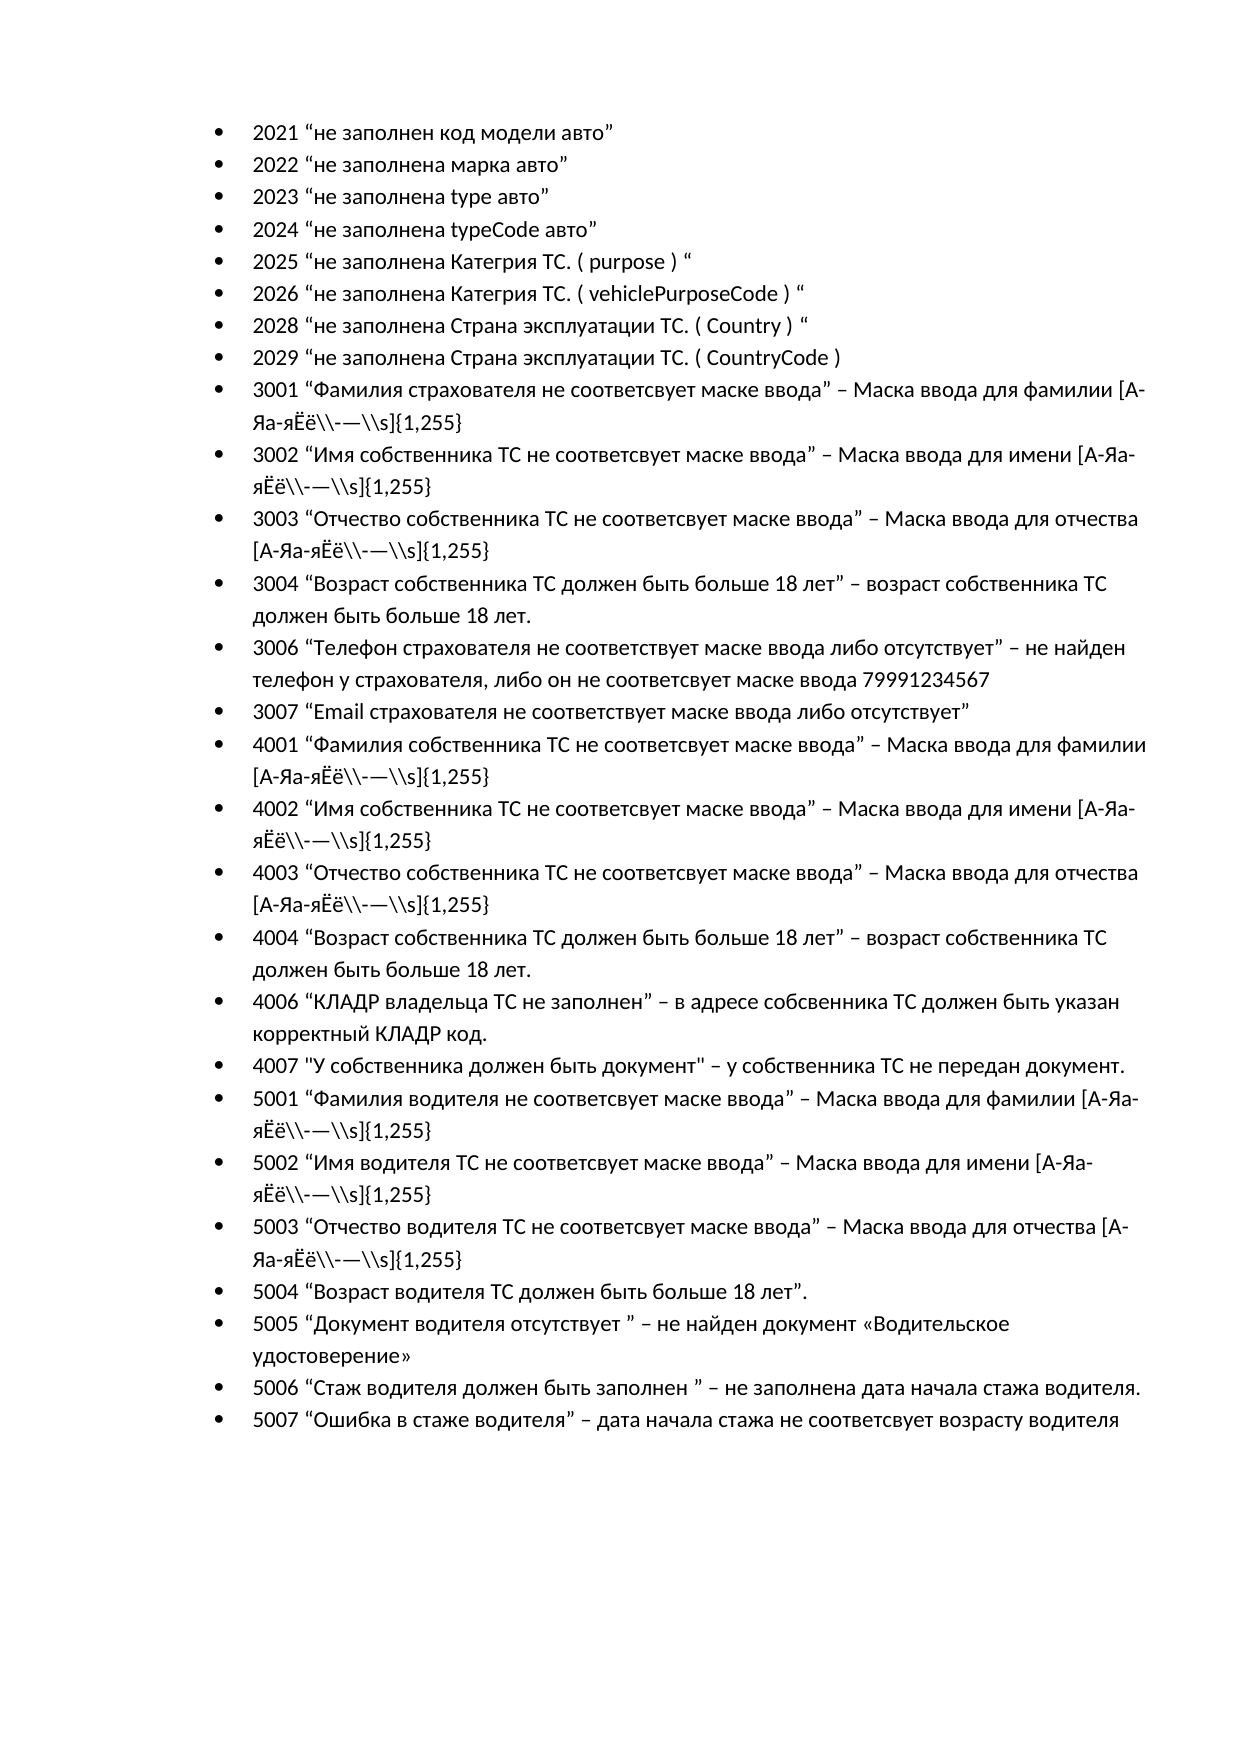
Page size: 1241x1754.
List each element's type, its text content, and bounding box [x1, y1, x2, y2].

list 2029 “не заполнена Страна эксплуатации ТС. ( CountryCode ) [215, 343, 1152, 371]
list 3002 “Имя собственника ТС не соответсвует маске ввода” – Маска ввода для имени [А-Яа-яЁё\\-—\\s]{1,255} [215, 440, 1152, 500]
list 3007 “Email страхователя не соответствует маске ввода либо отсутствует” [215, 697, 1152, 726]
list 2022 “не заполнена марка авто” [215, 150, 1152, 178]
list 4004 “Возраст собственника ТС должен быть больше 18 лет” – возраст собственника ТС должен быть больше 18 лет. [215, 923, 1152, 983]
list 2021 “не заполнен код модели авто” [215, 118, 1152, 146]
list 4007 "У собственника должен быть документ" – у собственника ТС не передан документ. [215, 1052, 1152, 1079]
list 2028 “не заполнена Страна эксплуатации ТС. ( Country ) “ [215, 311, 1152, 339]
list 2025 “не заполнена Категрия ТС. ( purpose ) “ [215, 247, 1152, 275]
list 2026 “не заполнена Категрия ТС. ( vehiclePurposeCode ) “ [215, 279, 1152, 307]
list 2023 “не заполнена type авто” [215, 182, 1152, 211]
list 4003 “Отчество собственника ТС не соответсвует маске ввода” – Маска ввода для отчества [А-Яа-яЁё\\-—\\s]{1,255} [215, 858, 1152, 919]
list 5005 “Документ водителя отсутствует ” – не найден документ «Водительское удостоверение» [215, 1309, 1152, 1369]
list 5001 “Фамилия водителя не соответсвует маске ввода” – Маска ввода для фамилии [А-Яа-яЁё\\-—\\s]{1,255} [215, 1084, 1152, 1144]
list 4001 “Фамилия собственника ТС не соответсвует маске ввода” – Маска ввода для фамилии [А-Яа-яЁё\\-—\\s]{1,255} [215, 730, 1152, 790]
list 5004 “Возраст водителя ТС должен быть больше 18 лет”. [215, 1277, 1152, 1305]
list 2024 “не заполнена typeCode авто” [215, 215, 1152, 243]
list 4002 “Имя собственника ТС не соответсвует маске ввода” – Маска ввода для имени [А-Яа-яЁё\\-—\\s]{1,255} [215, 794, 1152, 854]
list 5002 “Имя водителя ТС не соответсвует маске ввода” – Маска ввода для имени [А-Яа-яЁё\\-—\\s]{1,255} [215, 1148, 1152, 1208]
list 4006 “КЛАДР владельца ТС не заполнен” – в адресе собсвенника ТС должен быть указан корректный КЛАДР код. [215, 987, 1152, 1047]
list 3003 “Отчество собственника ТС не соответсвует маске ввода” – Маска ввода для отчества [А-Яа-яЁё\\-—\\s]{1,255} [215, 504, 1152, 564]
list 5007 “Ошибка в стаже водителя” – дата начала стажа не соответсвует возрасту водителя [215, 1406, 1152, 1434]
list 3004 “Возраст собственника ТС должен быть больше 18 лет” – возраст собственника ТС должен быть больше 18 лет. [215, 569, 1152, 629]
list 3001 “Фамилия страхователя не соответсвует маске ввода” – Маска ввода для фамилии [А-Яа-яЁё\\-—\\s]{1,255} [215, 376, 1152, 436]
list 3006 “Телефон страхователя не соответствует маске ввода либо отсутствует” – не найден телефон у страхователя, либо он не соответсвует маске ввода 79991234567 [215, 633, 1152, 693]
list 5003 “Отчество водителя ТС не соответсвует маске ввода” – Маска ввода для отчества [А-Яа-яЁё\\-—\\s]{1,255} [215, 1212, 1152, 1273]
list 5006 “Cтаж водителя должен быть заполнен ” – не заполнена дата начала стажа водителя. [215, 1373, 1152, 1401]
